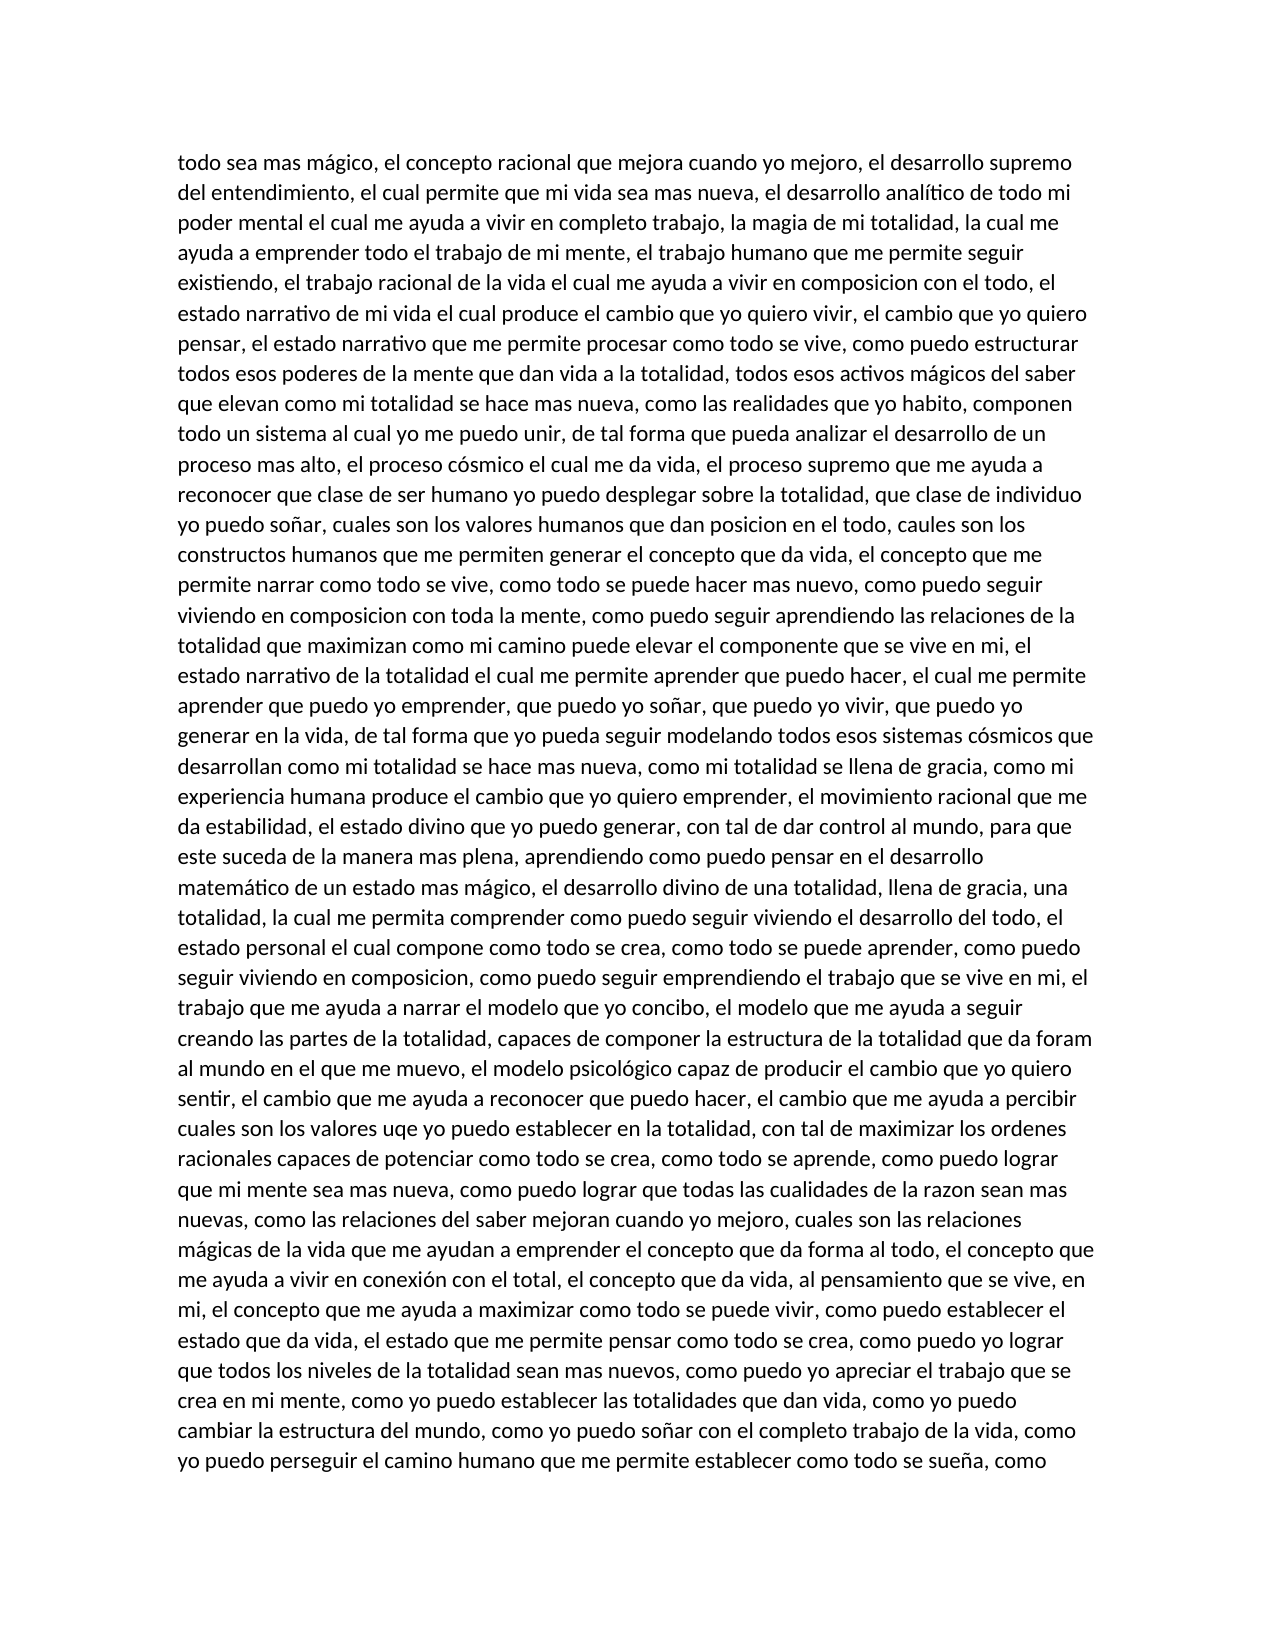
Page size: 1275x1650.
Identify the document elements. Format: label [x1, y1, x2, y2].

text [177, 148, 1098, 1474]
